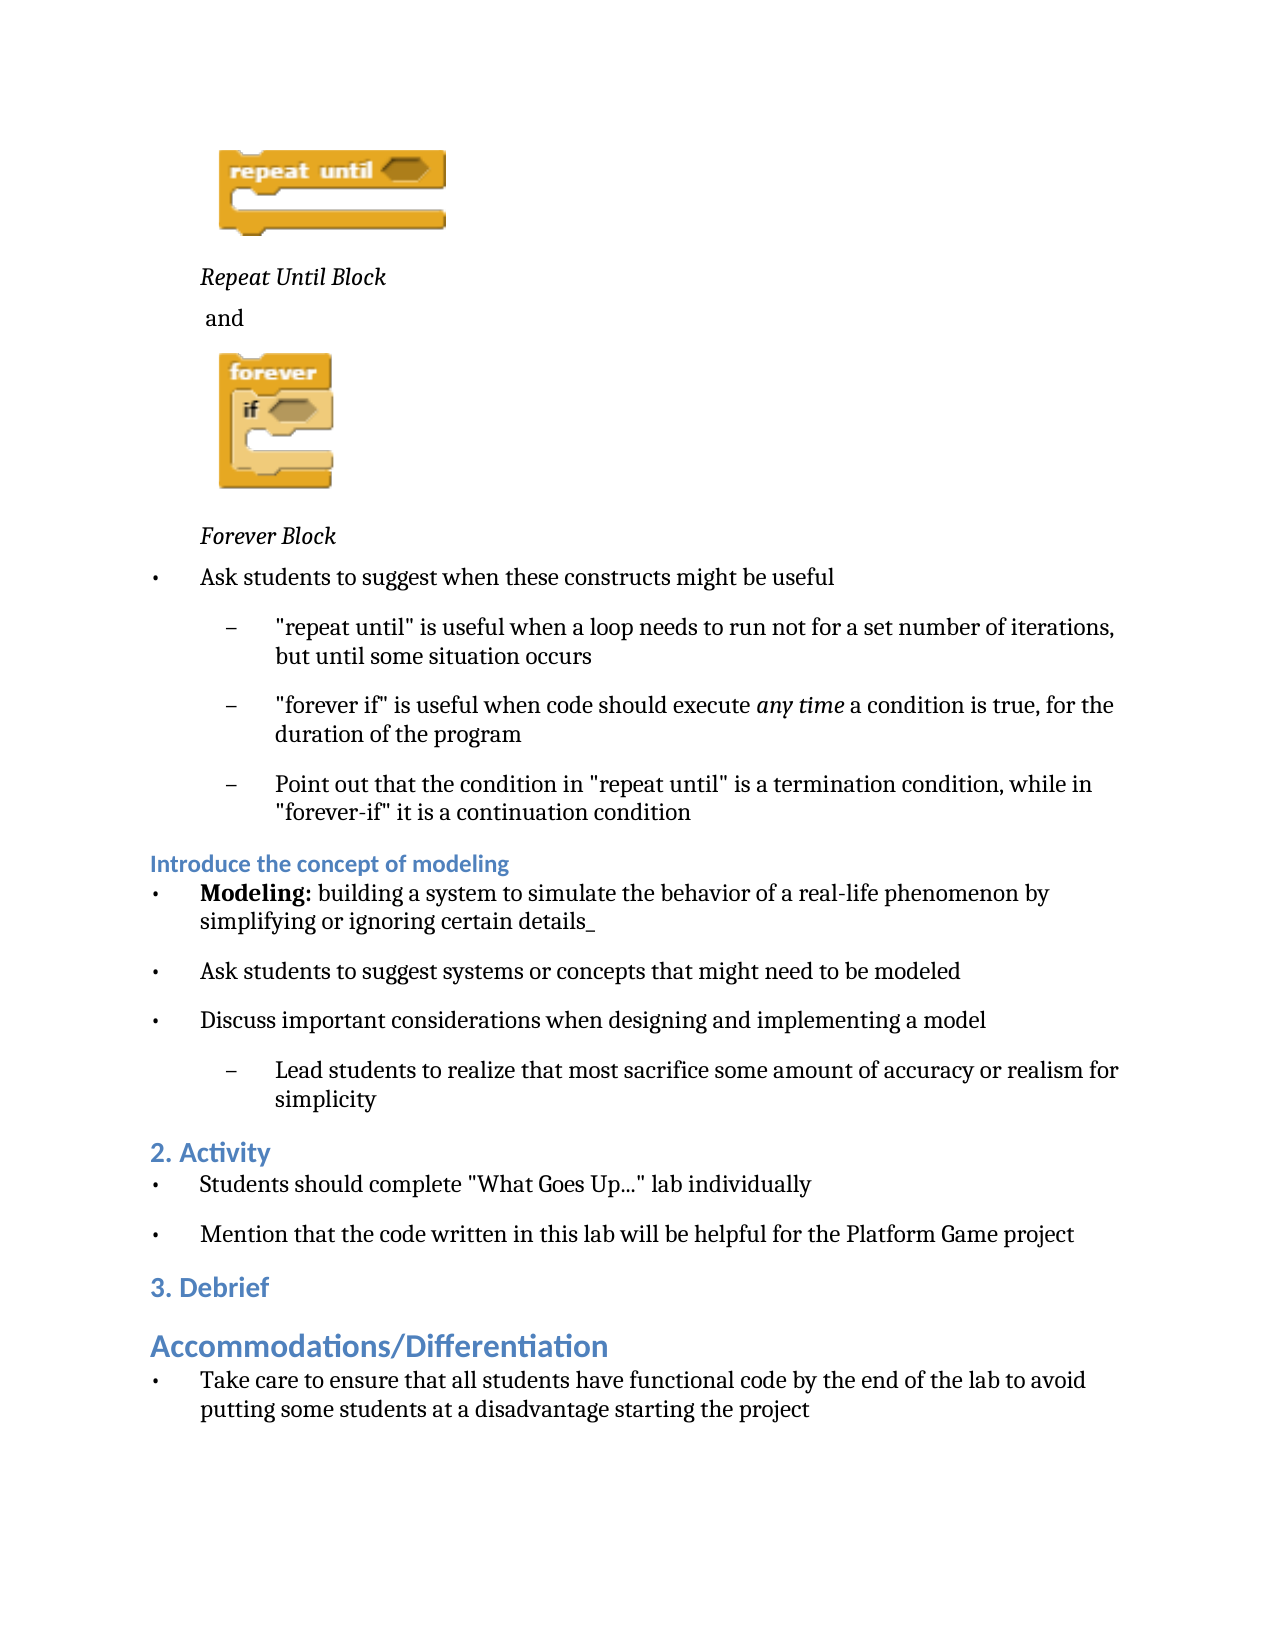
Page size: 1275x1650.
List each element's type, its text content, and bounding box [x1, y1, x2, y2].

picture [218, 353, 334, 495]
list Ask students to suggest when these constructs might be useful [150, 563, 1125, 592]
list "forever if" is useful when code should execute any time a condition is true, for the duration of the program [225, 691, 1125, 749]
list Students should complete "What Goes Up..." lab individually [150, 1170, 1125, 1199]
picture [218, 150, 446, 236]
list Modeling: building a system to simulate the behavior of a real-life phenomenon by simplifying or ignoring certain details_ [150, 878, 1125, 936]
list Repeat Until Block [150, 262, 1125, 291]
list Discuss important considerations when designing and implementing a model [150, 1006, 1125, 1035]
list Take care to ensure that all students have functional code by the end of the lab to avoid putting some students at a disadvantage starting the project [150, 1366, 1125, 1424]
subtitle 2. Activity [150, 1134, 1125, 1170]
list Mention that the code written in this lab will be helpful for the Platform Game project [150, 1219, 1125, 1248]
list and [150, 304, 1125, 332]
subtitle Introduce the concept of modeling [150, 848, 1125, 878]
list Lead students to realize that most sacrifice some amount of accuracy or realism for simplicity [225, 1056, 1125, 1113]
subtitle 3. Debrief [150, 1269, 1125, 1305]
subtitle Accommodations/Differentiation [150, 1326, 1125, 1366]
list Ask students to suggest systems or concepts that might need to be modeled [150, 957, 1125, 986]
list Forever Block [150, 522, 1125, 551]
list "repeat until" is useful when a loop needs to run not for a set number of iterations, but until some situation occurs [225, 613, 1125, 670]
list Point out that the condition in "repeat until" is a termination condition, while in "forever-if" it is a continuation condition [225, 769, 1125, 827]
